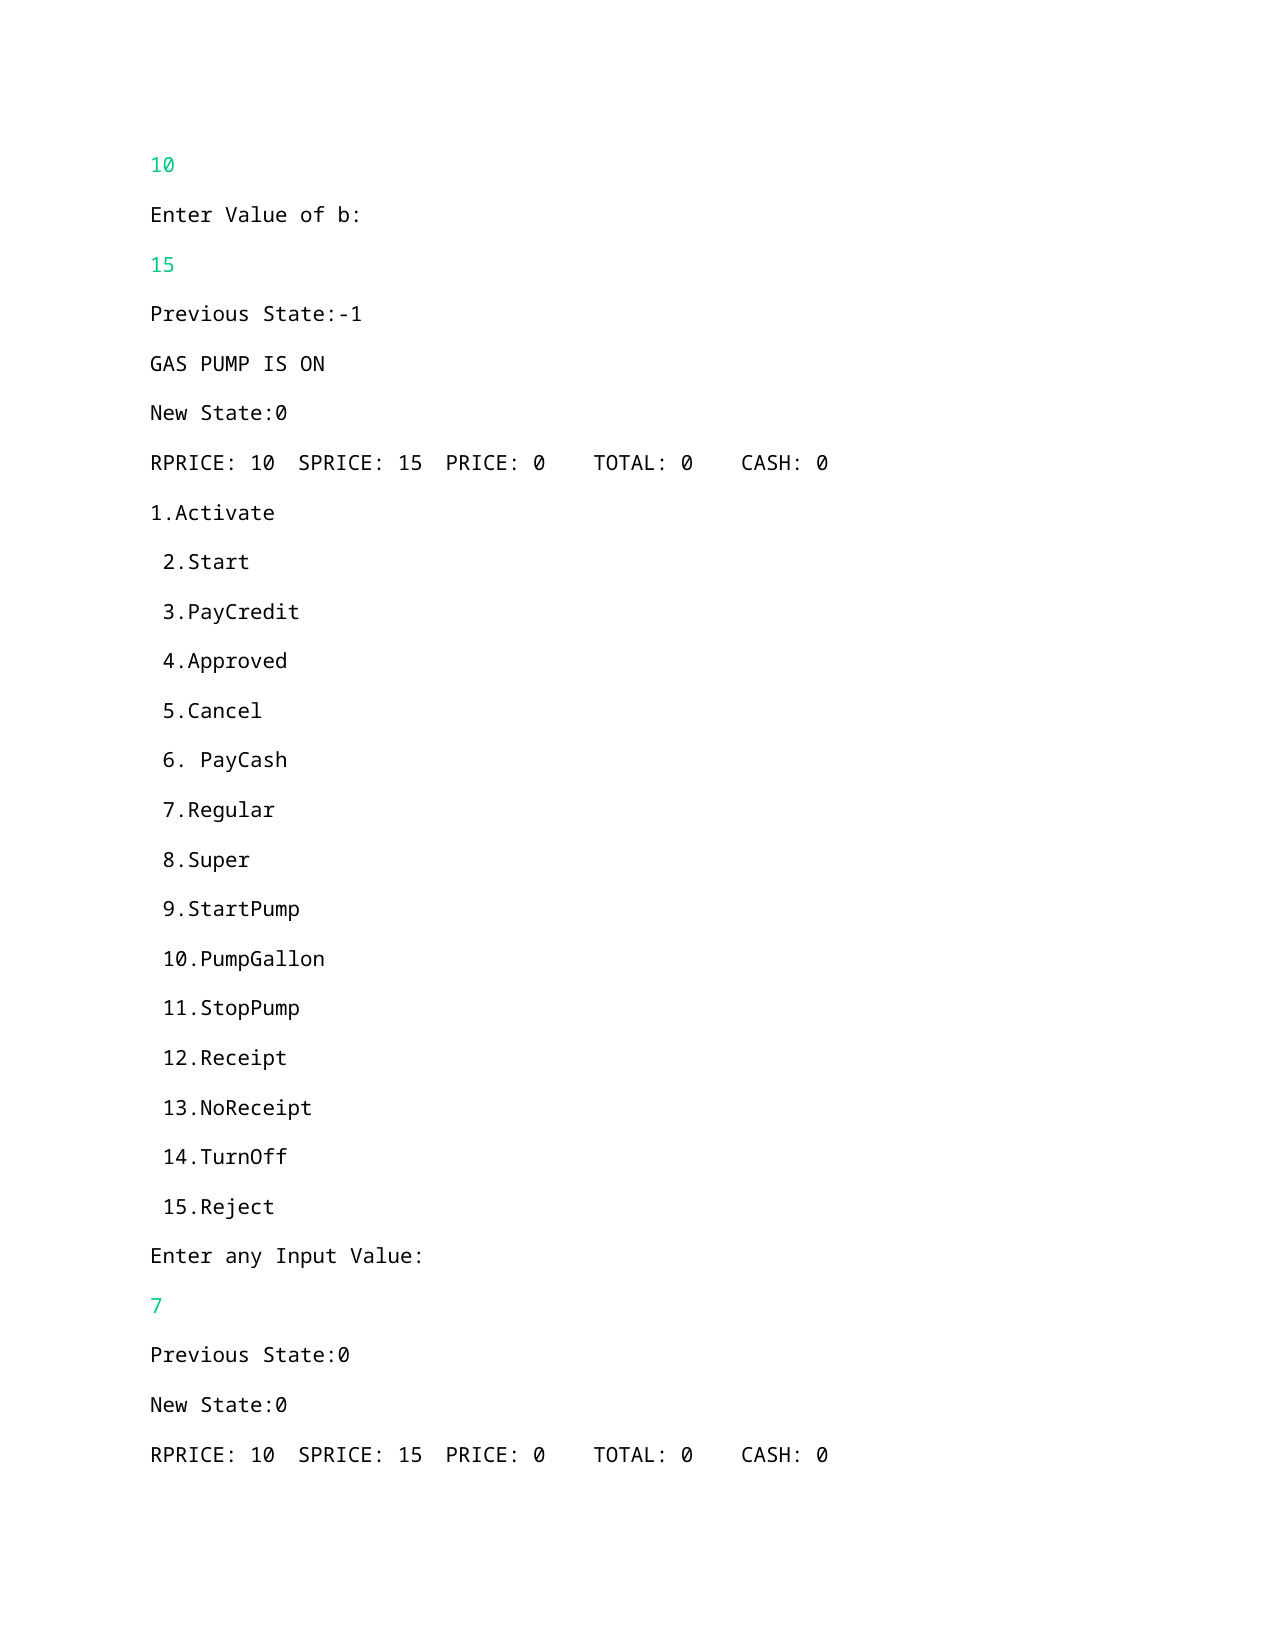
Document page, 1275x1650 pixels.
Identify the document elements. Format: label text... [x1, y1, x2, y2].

text 3.PayCredit [150, 596, 1125, 625]
text 15.Reject [150, 1191, 1125, 1220]
text Previous State:0 [150, 1340, 1125, 1369]
text RPRICE: 10 SPRICE: 15 PRICE: 0 TOTAL: 0 CASH: 0 [150, 1439, 1125, 1468]
text Previous State:-1 [150, 299, 1125, 327]
text 8.Super [150, 844, 1125, 873]
text GAS PUMP IS ON [150, 348, 1125, 377]
text 6. PayCash [150, 745, 1125, 774]
text 10 [150, 150, 1125, 179]
text 15 [150, 249, 1125, 278]
text Enter Value of b: [150, 199, 1125, 228]
text 13.NoReceipt [150, 1092, 1125, 1121]
text 7.Regular [150, 794, 1125, 823]
text New State:0 [150, 1389, 1125, 1418]
text 4.Approved [150, 646, 1125, 674]
text 14.TurnOff [150, 1142, 1125, 1170]
text New State:0 [150, 398, 1125, 427]
text 7 [150, 1290, 1125, 1319]
text 11.StopPump [150, 993, 1125, 1022]
text 9.StartPump [150, 894, 1125, 922]
text 10.PumpGallon [150, 943, 1125, 972]
text 1.Activate [150, 497, 1125, 526]
text 5.Cancel [150, 695, 1125, 724]
text RPRICE: 10 SPRICE: 15 PRICE: 0 TOTAL: 0 CASH: 0 [150, 447, 1125, 476]
text 2.Start [150, 547, 1125, 575]
text Enter any Input Value: [150, 1241, 1125, 1269]
text 12.Receipt [150, 1042, 1125, 1071]
